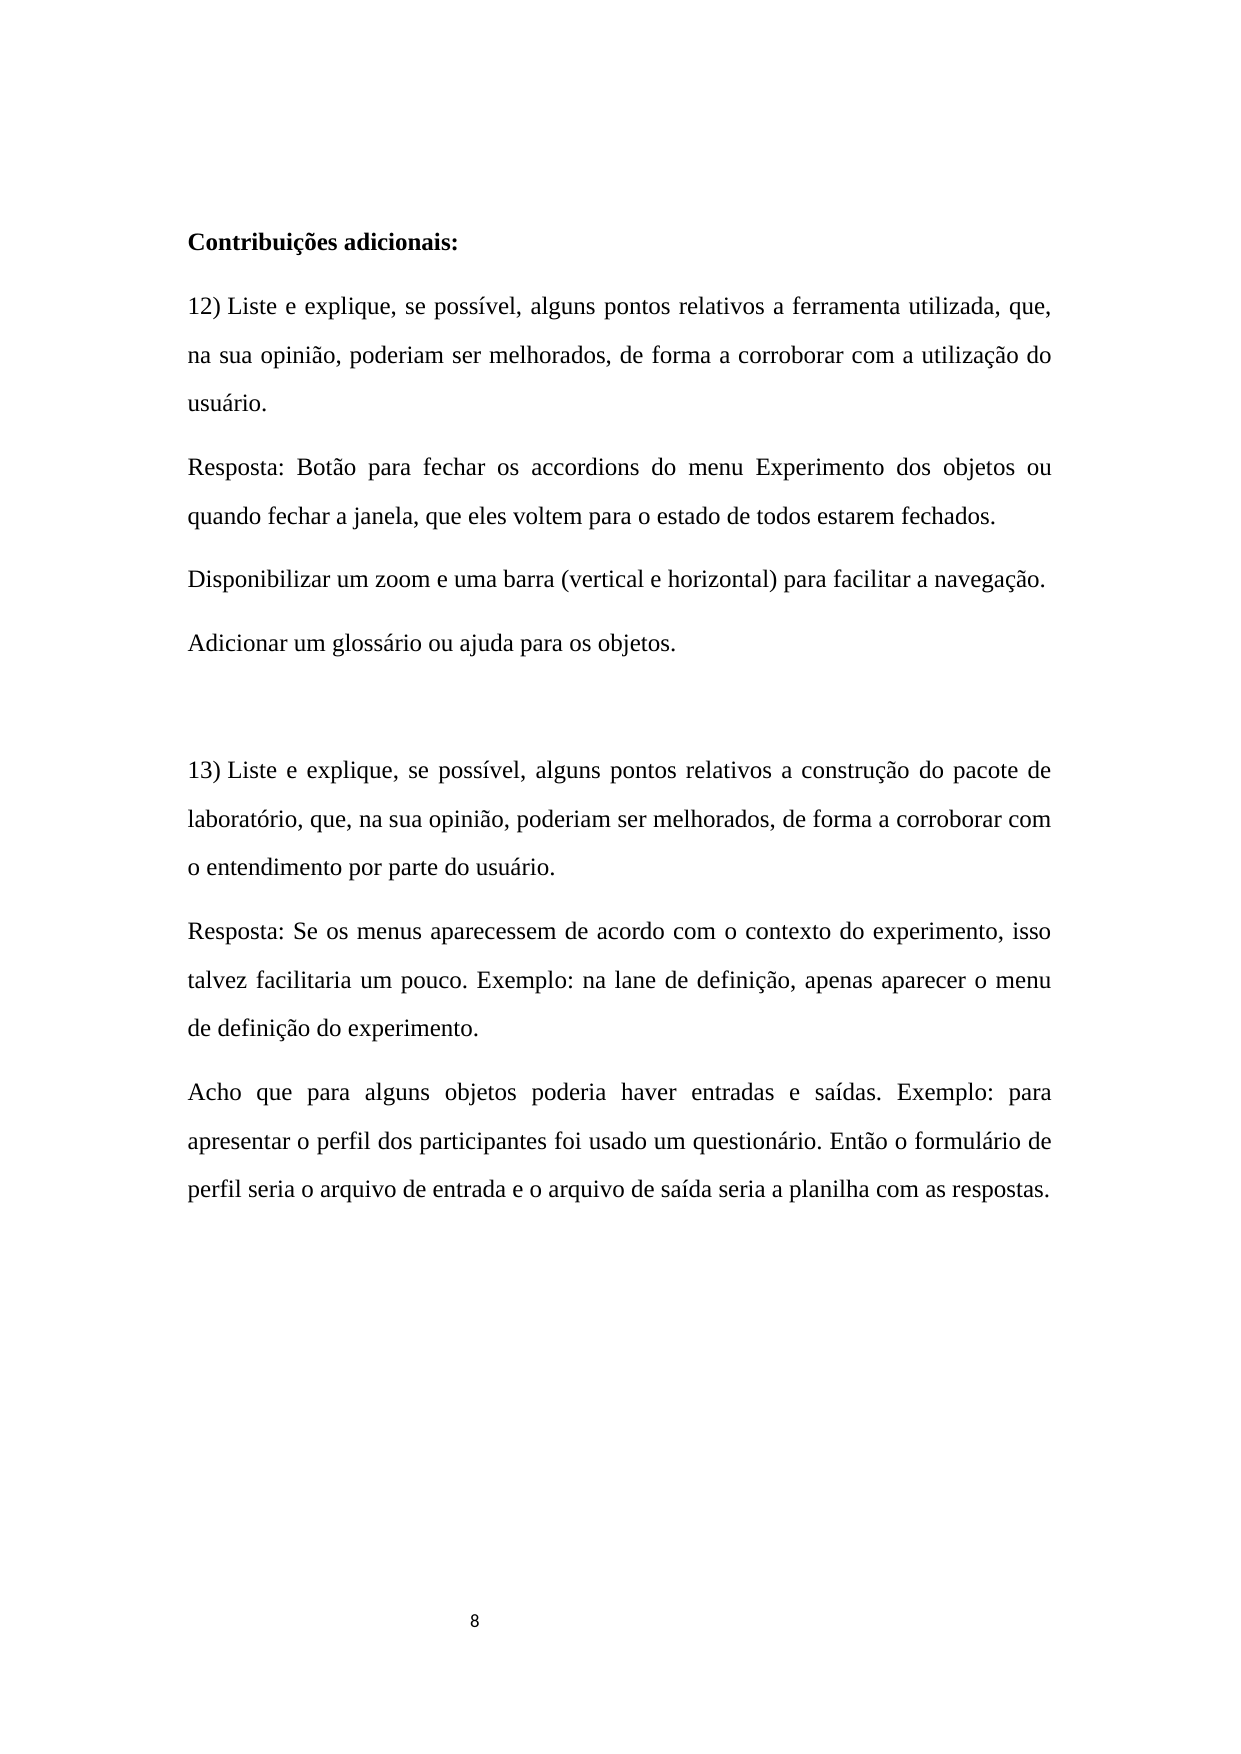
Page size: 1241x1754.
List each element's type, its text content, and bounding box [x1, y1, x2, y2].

text Acho que para alguns objetos poderia haver entradas e saídas. Exemplo: para apresentar o perfil dos participantes foi usado um questionário. Então o formulário de perfil seria o arquivo de entrada e o arquivo de saída seria a planilha com as respostas. [187, 1075, 1053, 1205]
list Liste e explique, se possível, alguns pontos relativos a construção do pacote de laboratório, que, na sua opinião, poderiam ser melhorados, de forma a corroborar com o entendimento por parte do usuário. [187, 753, 1053, 883]
text Disponibilizar um zoom e uma barra (vertical e horizontal) para facilitar a navegação. [187, 562, 1053, 595]
text Resposta: Botão para fechar os accordions do menu Experimento dos objetos ou quando fechar a janela, que eles voltem para o estado de todos estarem fechados. [187, 450, 1053, 531]
list Liste e explique, se possível, alguns pontos relativos a ferramenta utilizada, que, na sua opinião, poderiam ser melhorados, de forma a corroborar com a utilização do usuário. [187, 289, 1053, 419]
text Contribuições adicionais: [187, 226, 1053, 258]
text Resposta: Se os menus aparecessem de acordo com o contexto do experimento, isso talvez facilitaria um pouco. Exemplo: na lane de definição, apenas aparecer o menu de definição do experimento. [187, 914, 1053, 1044]
text Adicionar um glossário ou ajuda para os objetos. [187, 626, 1053, 658]
